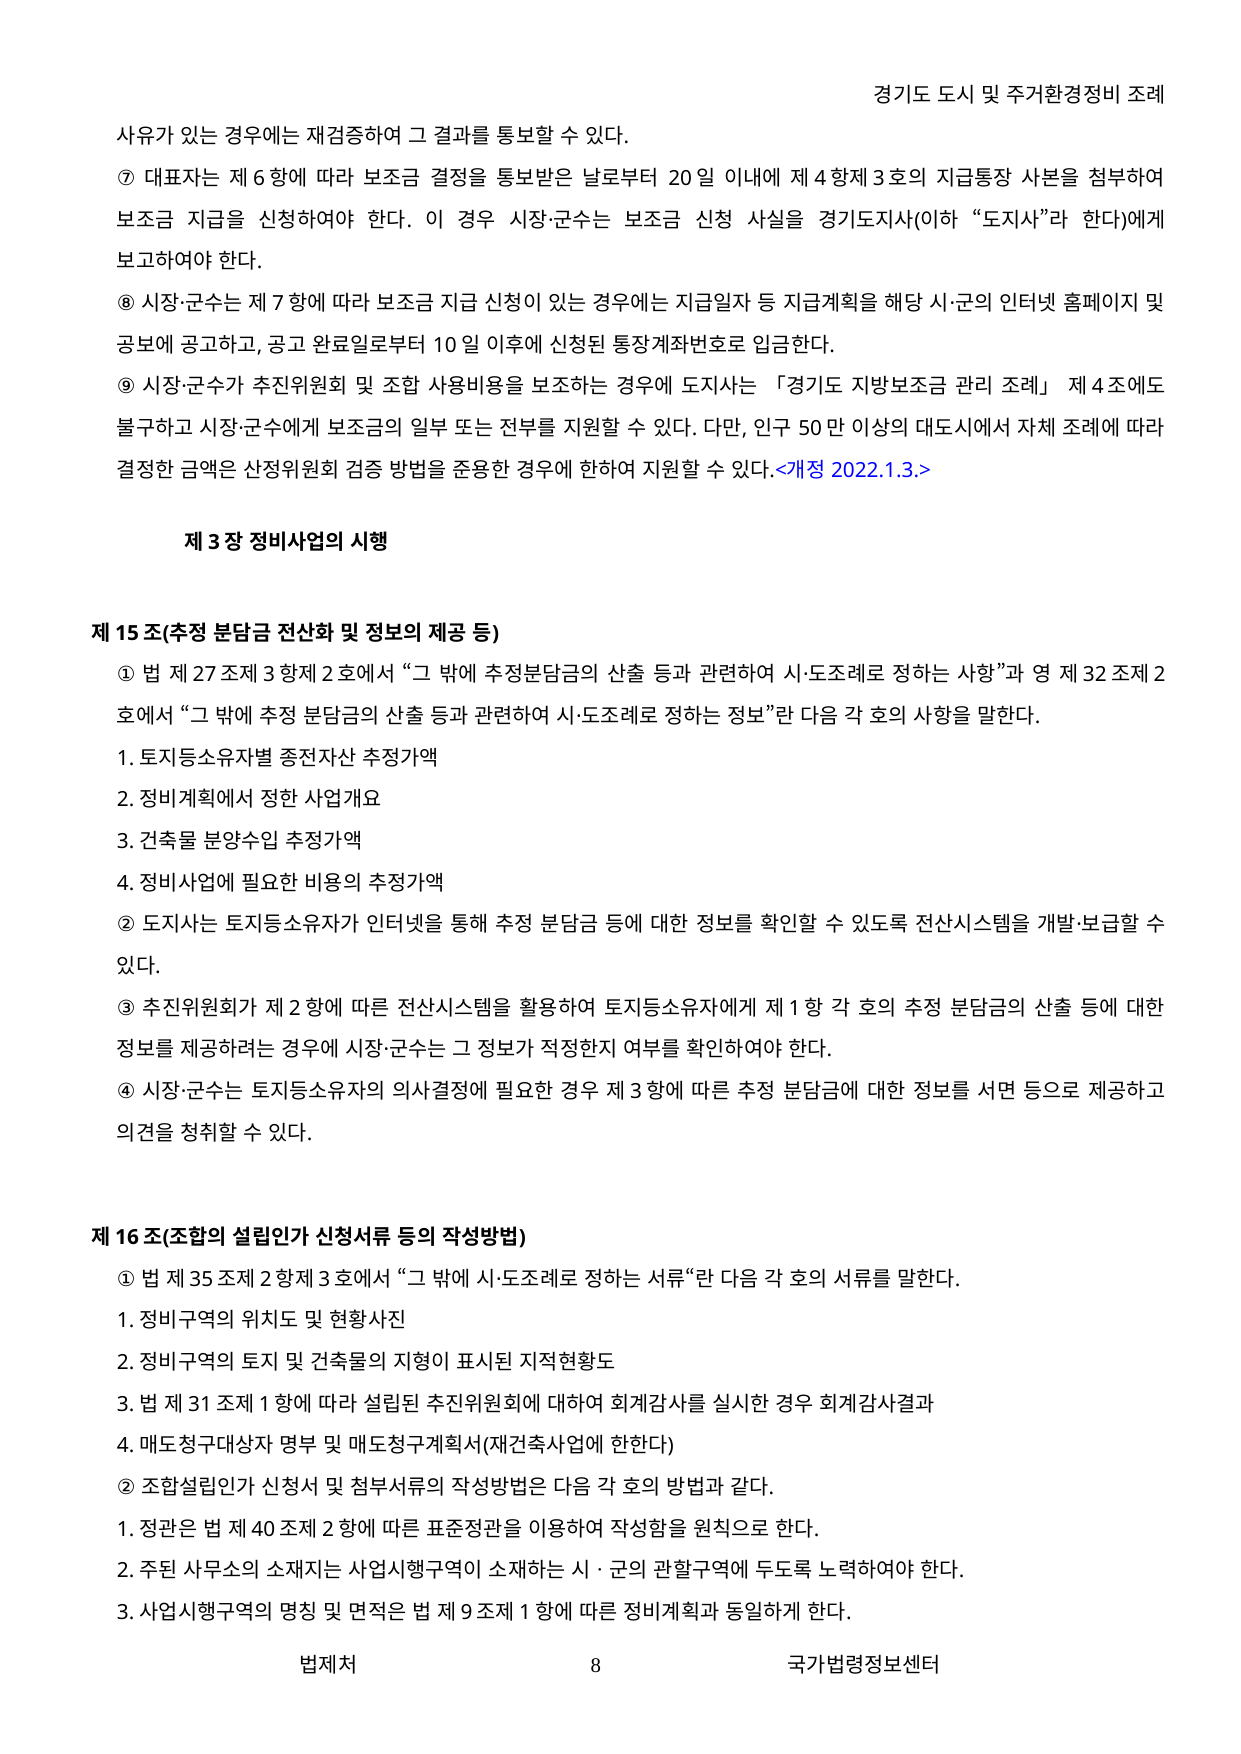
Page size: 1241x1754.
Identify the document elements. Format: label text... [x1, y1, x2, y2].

text 3. 사업시행구역의 명칭 및 면적은 법 제9조제1항에 따른 정비계획과 동일하게 한다. [117, 1584, 1165, 1625]
text 1. 토지등소유자별 종전자산 추정가액 [117, 729, 1165, 771]
text ② 도지사는 토지등소유자가 인터넷을 통해 추정 분담금 등에 대한 정보를 확인할 수 있도록 전산시스템을 개발·보급할 수 있다. [117, 896, 1165, 979]
text ⑧ 시장·군수는 제7항에 따라 보조금 지급 신청이 있는 경우에는 지급일자 등 지급계획을 해당 시·군의 인터넷 홈페이지 및 공보에 공고하고, 공고 완료일로부터 10일 이후에 신청된 통장계좌번호로 입금한다. [117, 275, 1165, 358]
text 4. 정비사업에 필요한 비용의 추정가액 [117, 854, 1165, 896]
text ② 조합설립인가 신청서 및 첨부서류의 작성방법은 다음 각 호의 방법과 같다. [117, 1459, 1165, 1500]
text 4. 매도청구대상자 명부 및 매도청구계획서(재건축사업에 한한다) [117, 1417, 1165, 1459]
text 제3장 정비사업의 시행 [179, 525, 1165, 555]
text ① 법 제27조제3항제2호에서 “그 밖에 추정분담금의 산출 등과 관련하여 시·도조례로 정하는 사항”과 영 제32조제2호에서 “그 밖에 추정 분담금의 산출 등과 관련하여 시·도조례로 정하는 정보”란 다음 각 호의 사항을 말한다. [117, 646, 1165, 729]
text ⑨ 시장·군수가 추진위원회 및 조합 사용비용을 보조하는 경우에 도지사는 「경기도 지방보조금 관리 조례」 제4조에도 불구하고 시장·군수에게 보조금의 일부 또는 전부를 지원할 수 있다. 다만, 인구 50만 이상의 대도시에서 자체 조례에 따라 결정한 금액은 산정위원회 검증 방법을 준용한 경우에 한하여 지원할 수 있다.<개정 2022.1.3.> [117, 358, 1165, 483]
text 제16조(조합의 설립인가 신청서류 등의 작성방법) [92, 1209, 1165, 1250]
text ① 법 제35조제2항제3호에서 “그 밖에 시·도조례로 정하는 서류“란 다음 각 호의 서류를 말한다. [117, 1250, 1165, 1292]
text ③ 추진위원회가 제2항에 따른 전산시스템을 활용하여 토지등소유자에게 제1항 각 호의 추정 분담금의 산출 등에 대한 정보를 제공하려는 경우에 시장·군수는 그 정보가 적정한지 여부를 확인하여야 한다. [117, 979, 1165, 1063]
text 3. 법 제31조제1항에 따라 설립된 추진위원회에 대하여 회계감사를 실시한 경우 회계감사결과 [117, 1375, 1165, 1417]
text ⑦ 대표자는 제6항에 따라 보조금 결정을 통보받은 날로부터 20일 이내에 제4항제3호의 지급통장 사본을 첨부하여 보조금 지급을 신청하여야 한다. 이 경우 시장·군수는 보조금 신청 사실을 경기도지사(이하 “도지사”라 한다)에게 보고하여야 한다. [117, 150, 1165, 275]
text ④ 시장·군수는 토지등소유자의 의사결정에 필요한 경우 제3항에 따른 추정 분담금에 대한 정보를 서면 등으로 제공하고 의견을 청취할 수 있다. [117, 1063, 1165, 1146]
text 제15조(추정 분담금 전산화 및 정보의 제공 등) [92, 604, 1165, 646]
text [117, 108, 1165, 150]
text 2. 정비계획에서 정한 사업개요 [117, 771, 1165, 813]
text 3. 건축물 분양수입 추정가액 [117, 813, 1165, 854]
text 2. 정비구역의 토지 및 건축물의 지형이 표시된 지적현황도 [117, 1334, 1165, 1375]
text 2. 주된 사무소의 소재지는 사업시행구역이 소재하는 시ㆍ군의 관할구역에 두도록 노력하여야 한다. [117, 1542, 1165, 1584]
text 1. 정관은 법 제40조제2항에 따른 표준정관을 이용하여 작성함을 원칙으로 한다. [117, 1500, 1165, 1542]
text 1. 정비구역의 위치도 및 현황사진 [117, 1292, 1165, 1334]
